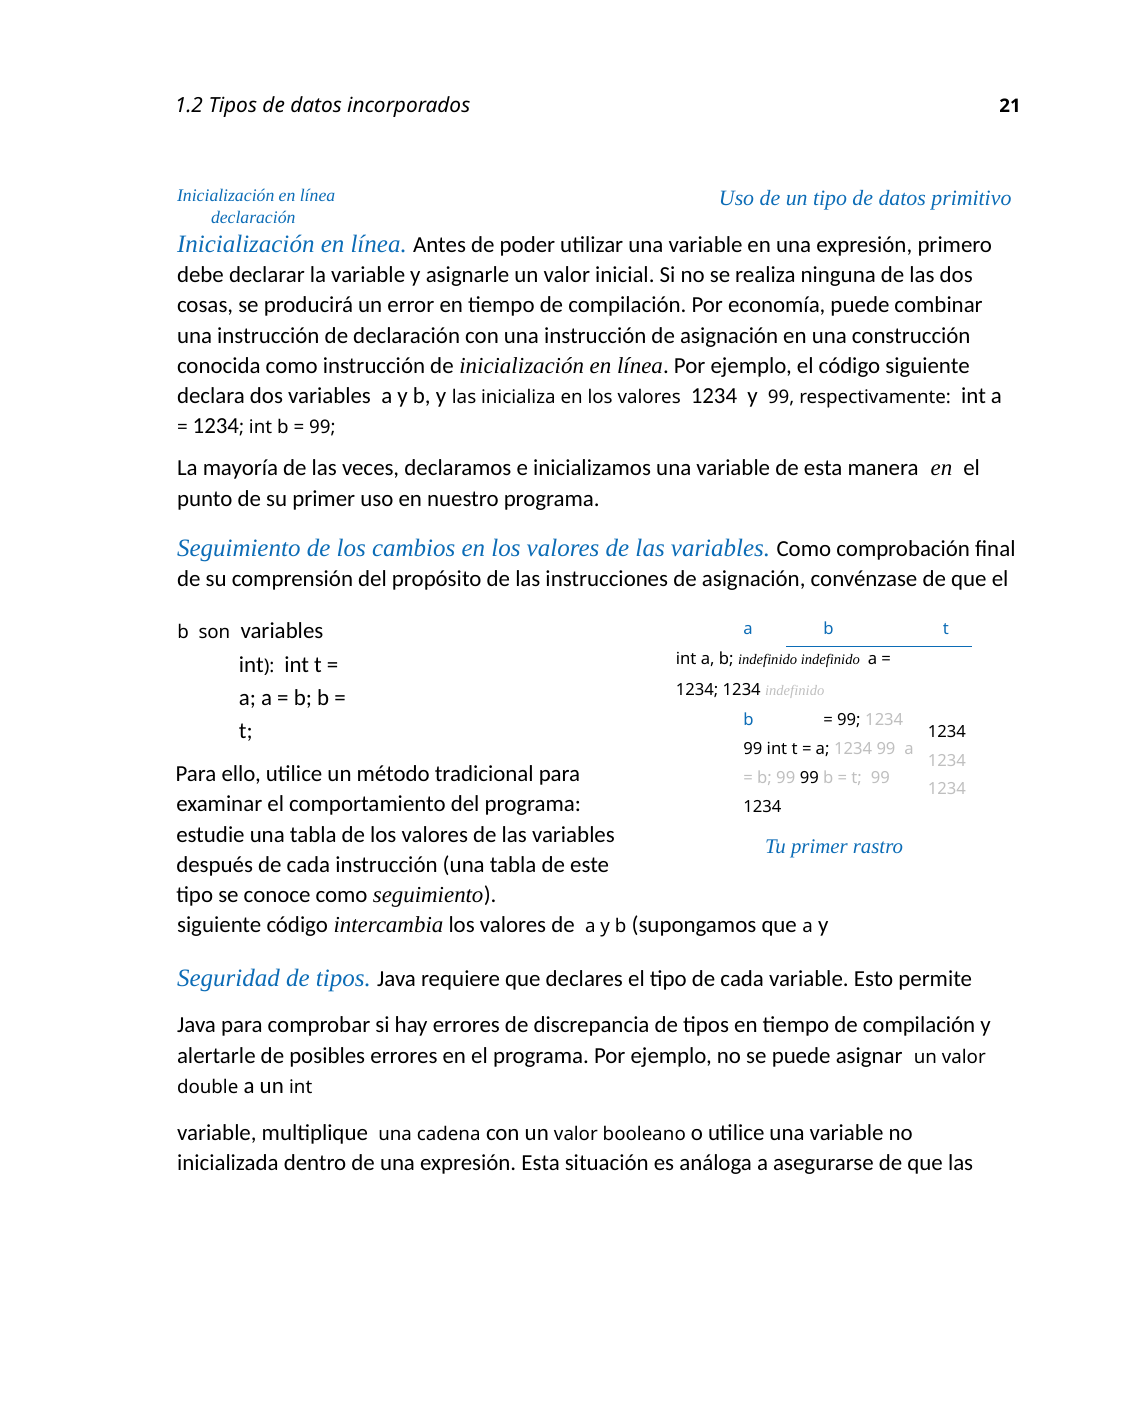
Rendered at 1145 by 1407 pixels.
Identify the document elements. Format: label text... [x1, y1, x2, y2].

text Java para comprobar si hay errores de discrepancia de tipos en tiempo de compilación y alertarle de posibles errores en el programa. Por ejemplo, no se puede asignar un valor double a un int [177, 1011, 1016, 1099]
text Inicialización en línea. Antes de poder utilizar una variable en una expresión, primero debe declarar la variable y asignarle un valor inicial. Si no se realiza ninguna de las dos cosas, se producirá un error en tiempo de compilación. Por economía, puede combinar una instrucción de declaración con una instrucción de asignación en una construcción conocida como instrucción de inicialización en línea. Por ejemplo, el código siguiente declara dos variables a y b, y las inicializa en los valores 1234 y 99, respectivamente: int a = 1234; int b = 99; [177, 229, 1016, 439]
text La mayoría de las veces, declaramos e inicializamos una variable de esta manera en el punto de su primer uso en nuestro programa. [177, 453, 1016, 512]
text declaración [211, 207, 696, 227]
text Seguimiento de los cambios en los valores de las variables. Como comprobación final de su comprensión del propósito de las instrucciones de asignación, convénzase de que el siguiente código intercambia los valores de a y b (supongamos que a y [177, 533, 1016, 938]
table_header b son variables int): int t = a; a = b; b = t; Para ello, utilice un método tradicional para examinar el comportamiento del programa: estudie una tabla de los valores de las variables después de cada instrucción (una tabla de este tipo se conoce como seguimiento). [175, 616, 676, 910]
text Inicialización en línea [177, 185, 696, 205]
text Uso de un tipo de datos primitivo [718, 185, 1014, 210]
table_header t 1234 1234 1234 [928, 616, 968, 910]
text Seguridad de tipos. Java requiere que declares el tipo de cada variable. Esto permite [177, 963, 1016, 992]
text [177, 1118, 1016, 1176]
table_header b int a, b; indefinido indefinido a = 1234; 1234 indefinido = 99; 1234 99 int t = a; 1234 99 a = b; 99 99 b = t; 99 1234 Tu primer rastro [676, 616, 928, 910]
